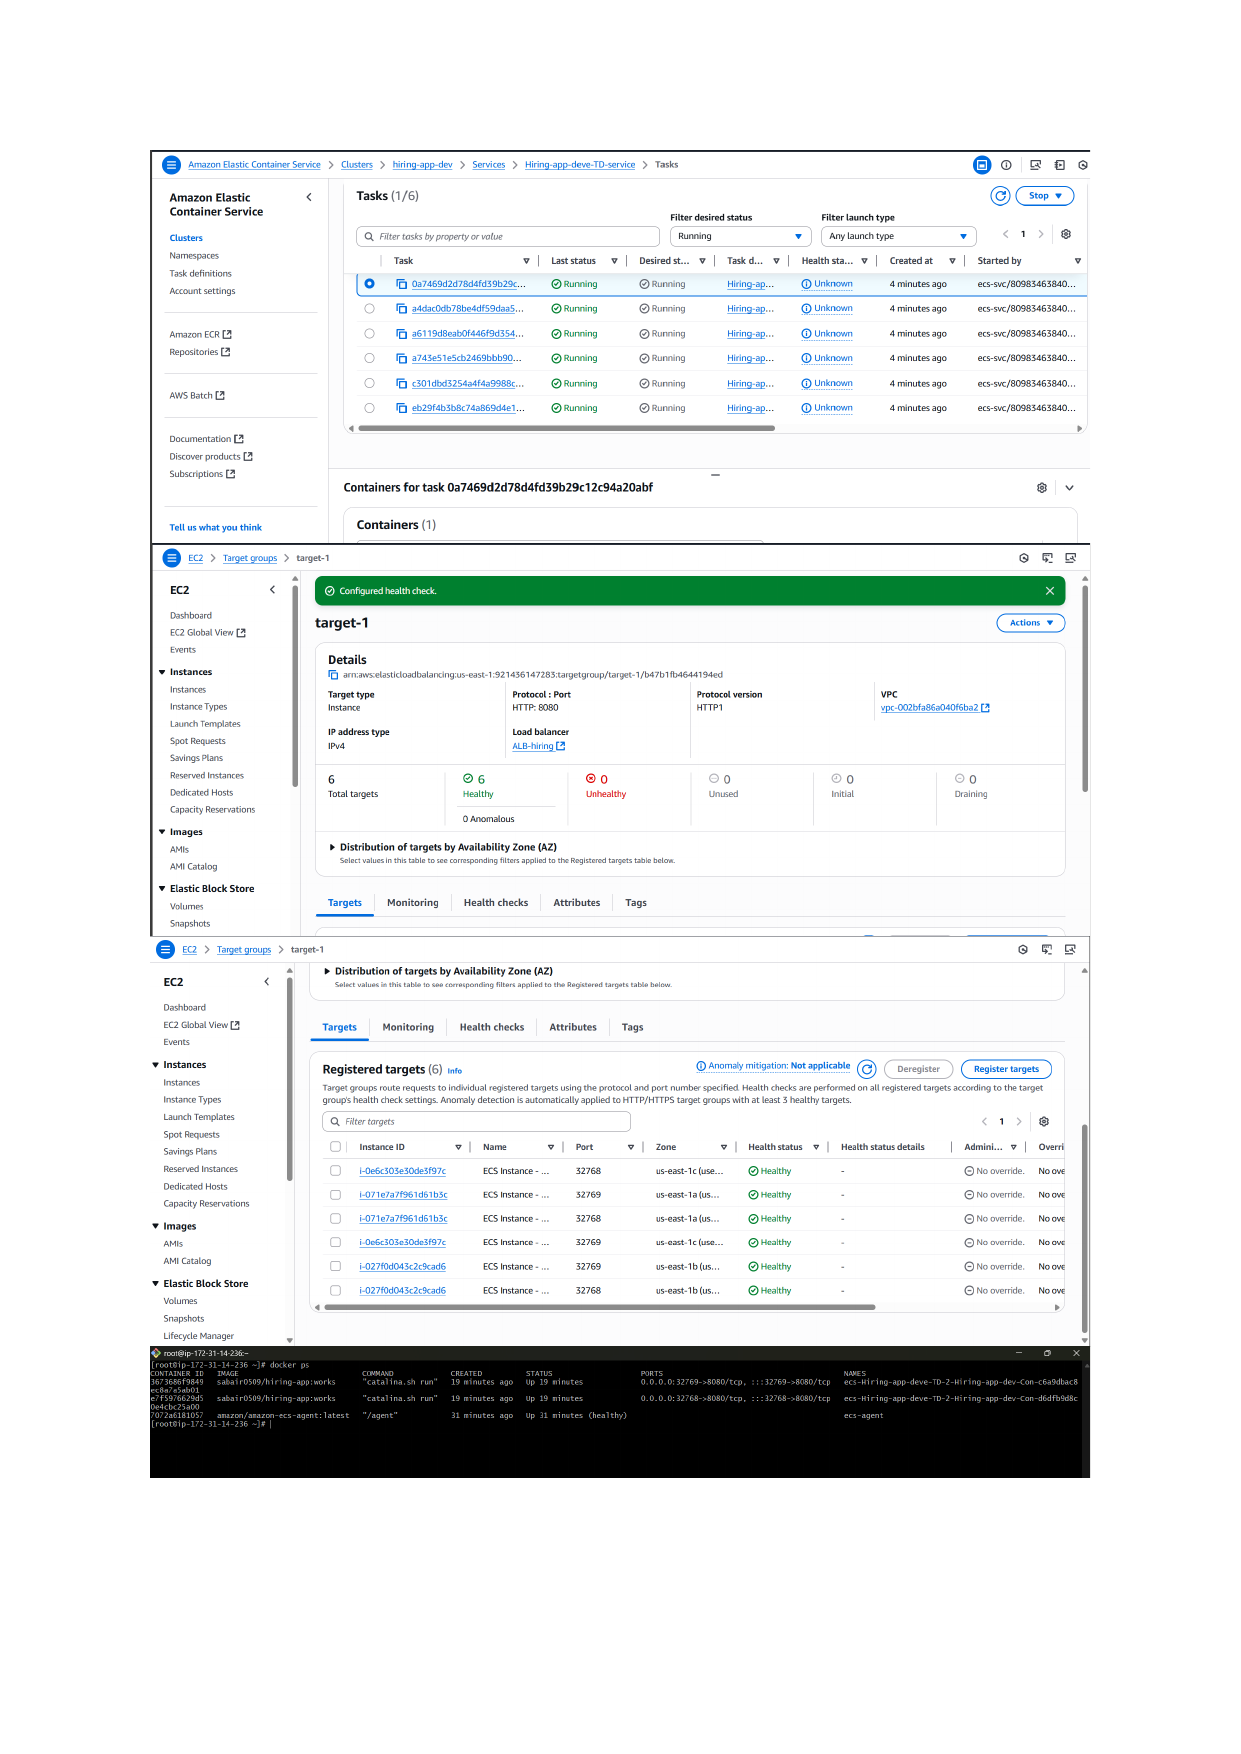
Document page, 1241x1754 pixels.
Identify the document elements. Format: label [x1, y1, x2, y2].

picture [150, 150, 1091, 1478]
